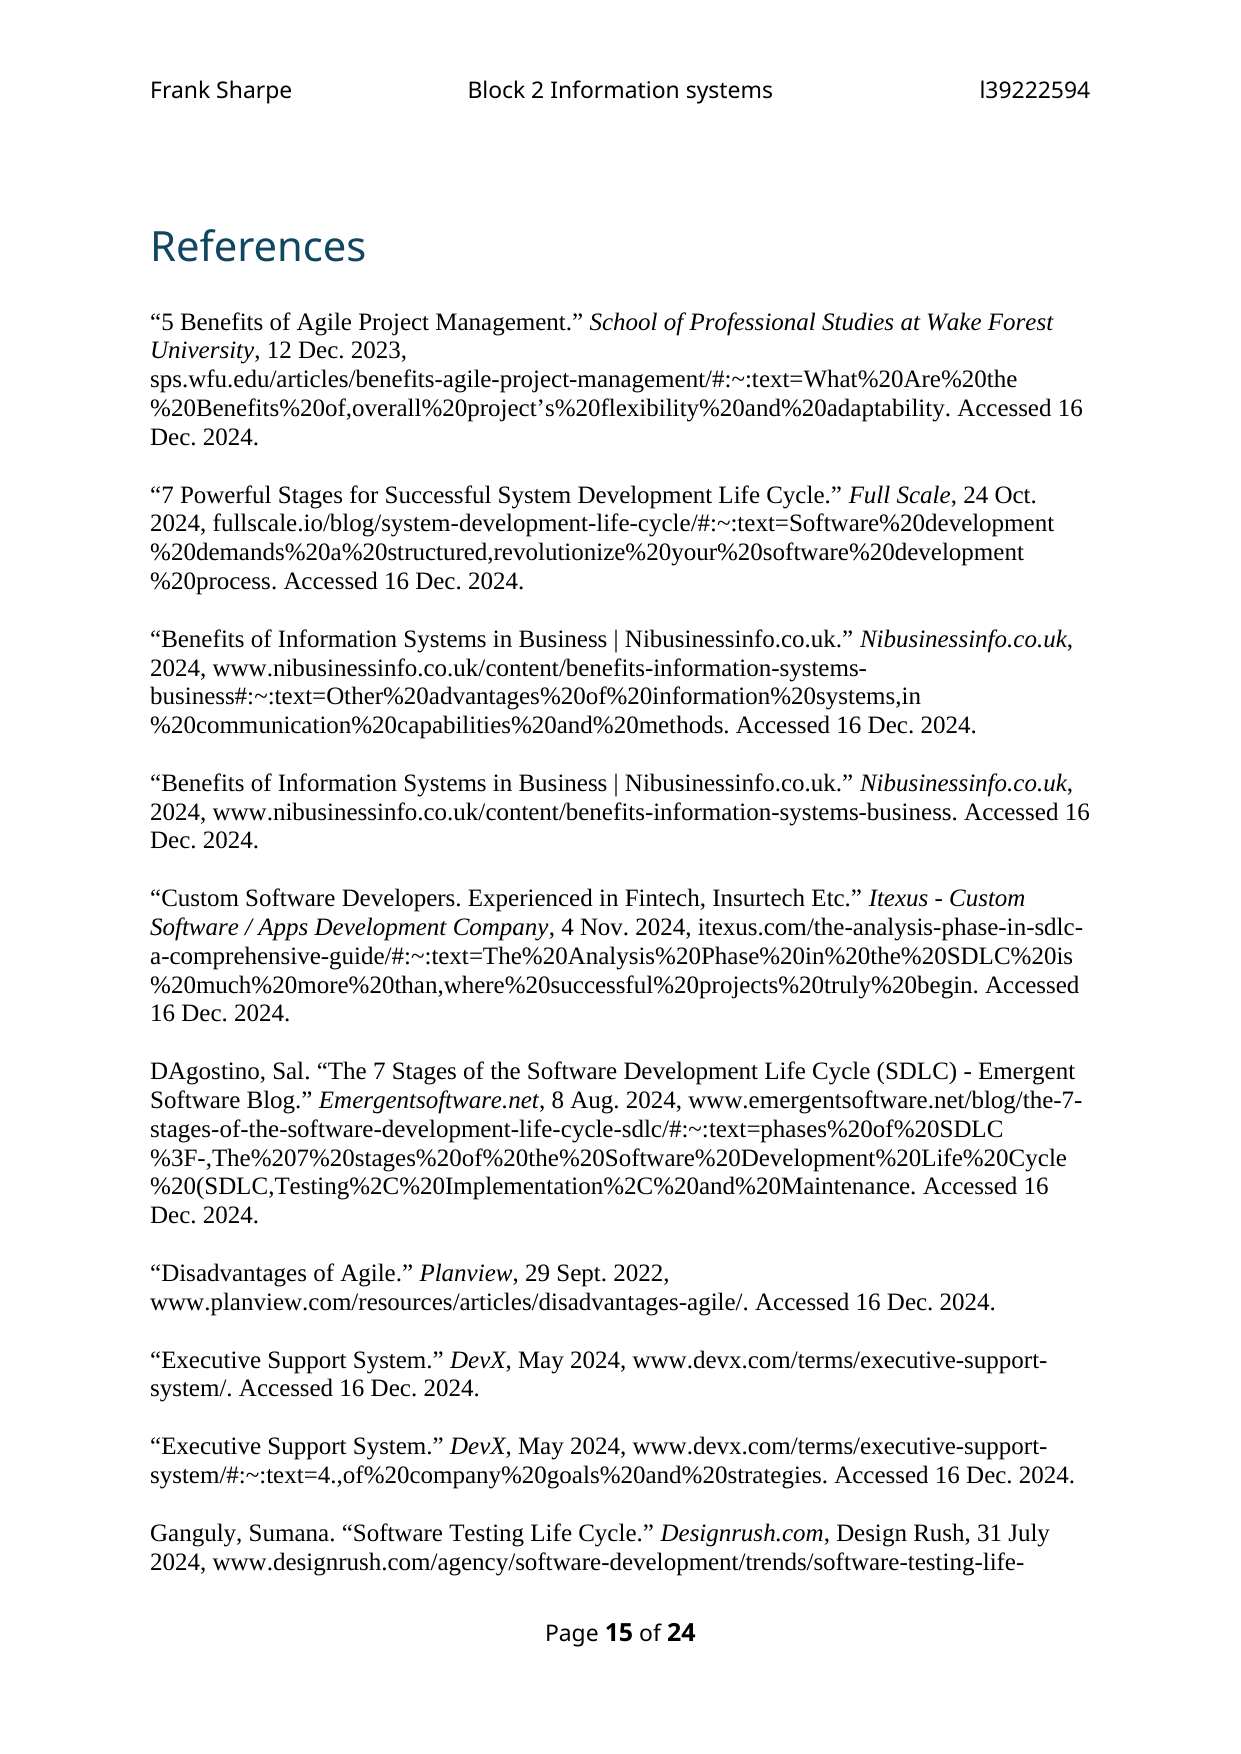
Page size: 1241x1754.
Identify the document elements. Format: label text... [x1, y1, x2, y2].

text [150, 1518, 1090, 1576]
text DAgostino, Sal. “The 7 Stages of the Software Development Life Cycle (SDLC) - Emergent Software Blog.” Emergentsoftware.net, 8 Aug. 2024, www.emergentsoftware.net/blog/the-7-stages-of-the-software-development-life-cycle-sdlc/#:~:text=phases%20of%20SDLC%3F-,The%207%20stages%20of%20the%20Software%20Development%20Life%20Cycle%20(SDLC,Testing%2C%20Implementation%2C%20and%20Maintenance. Accessed 16 Dec. 2024. [150, 1056, 1090, 1229]
text “5 Benefits of Agile Project Management.” School of Professional Studies at Wake Forest University, 12 Dec. 2023, sps.wfu.edu/articles/benefits-agile-project-management/#:~:text=What%20Are%20the%20Benefits%20of,overall%20project’s%20flexibility%20and%20adaptability. Accessed 16 Dec. 2024. [150, 307, 1090, 451]
text “Executive Support System.” DevX, May 2024, www.devx.com/terms/executive-support-system/#:~:text=4.,of%20company%20goals%20and%20strategies. Accessed 16 Dec. 2024. [150, 1431, 1090, 1489]
text “Custom Software Developers. Experienced in Fintech, Insurtech Etc.” Itexus - Custom Software / Apps Development Company, 4 Nov. 2024, itexus.com/the-analysis-phase-in-sdlc-a-comprehensive-guide/#:~:text=The%20Analysis%20Phase%20in%20the%20SDLC%20is%20much%20more%20than,where%20successful%20projects%20truly%20begin. Accessed 16 Dec. 2024. [150, 883, 1090, 1027]
text “Disadvantages of Agile.” Planview, 29 Sept. 2022, www.planview.com/resources/articles/disadvantages-agile/. Accessed 16 Dec. 2024. [150, 1258, 1090, 1316]
subtitle References [150, 216, 1090, 273]
text “Executive Support System.” DevX, May 2024, www.devx.com/terms/executive-support-system/. Accessed 16 Dec. 2024. [150, 1345, 1090, 1402]
text “Benefits of Information Systems in Business | Nibusinessinfo.co.uk.” Nibusinessinfo.co.uk, 2024, www.nibusinessinfo.co.uk/content/benefits-information-systems-business#:~:text=Other%20advantages%20of%20information%20systems,in%20communication%20capabilities%20and%20methods. Accessed 16 Dec. 2024. [150, 624, 1090, 739]
text “7 Powerful Stages for Successful System Development Life Cycle.” Full Scale, 24 Oct. 2024, fullscale.io/blog/system-development-life-cycle/#:~:text=Software%20development%20demands%20a%20structured,revolutionize%20your%20software%20development%20process. Accessed 16 Dec. 2024. [150, 480, 1090, 595]
text “Benefits of Information Systems in Business | Nibusinessinfo.co.uk.” Nibusinessinfo.co.uk, 2024, www.nibusinessinfo.co.uk/content/benefits-information-systems-business. Accessed 16 Dec. 2024. [150, 768, 1090, 854]
